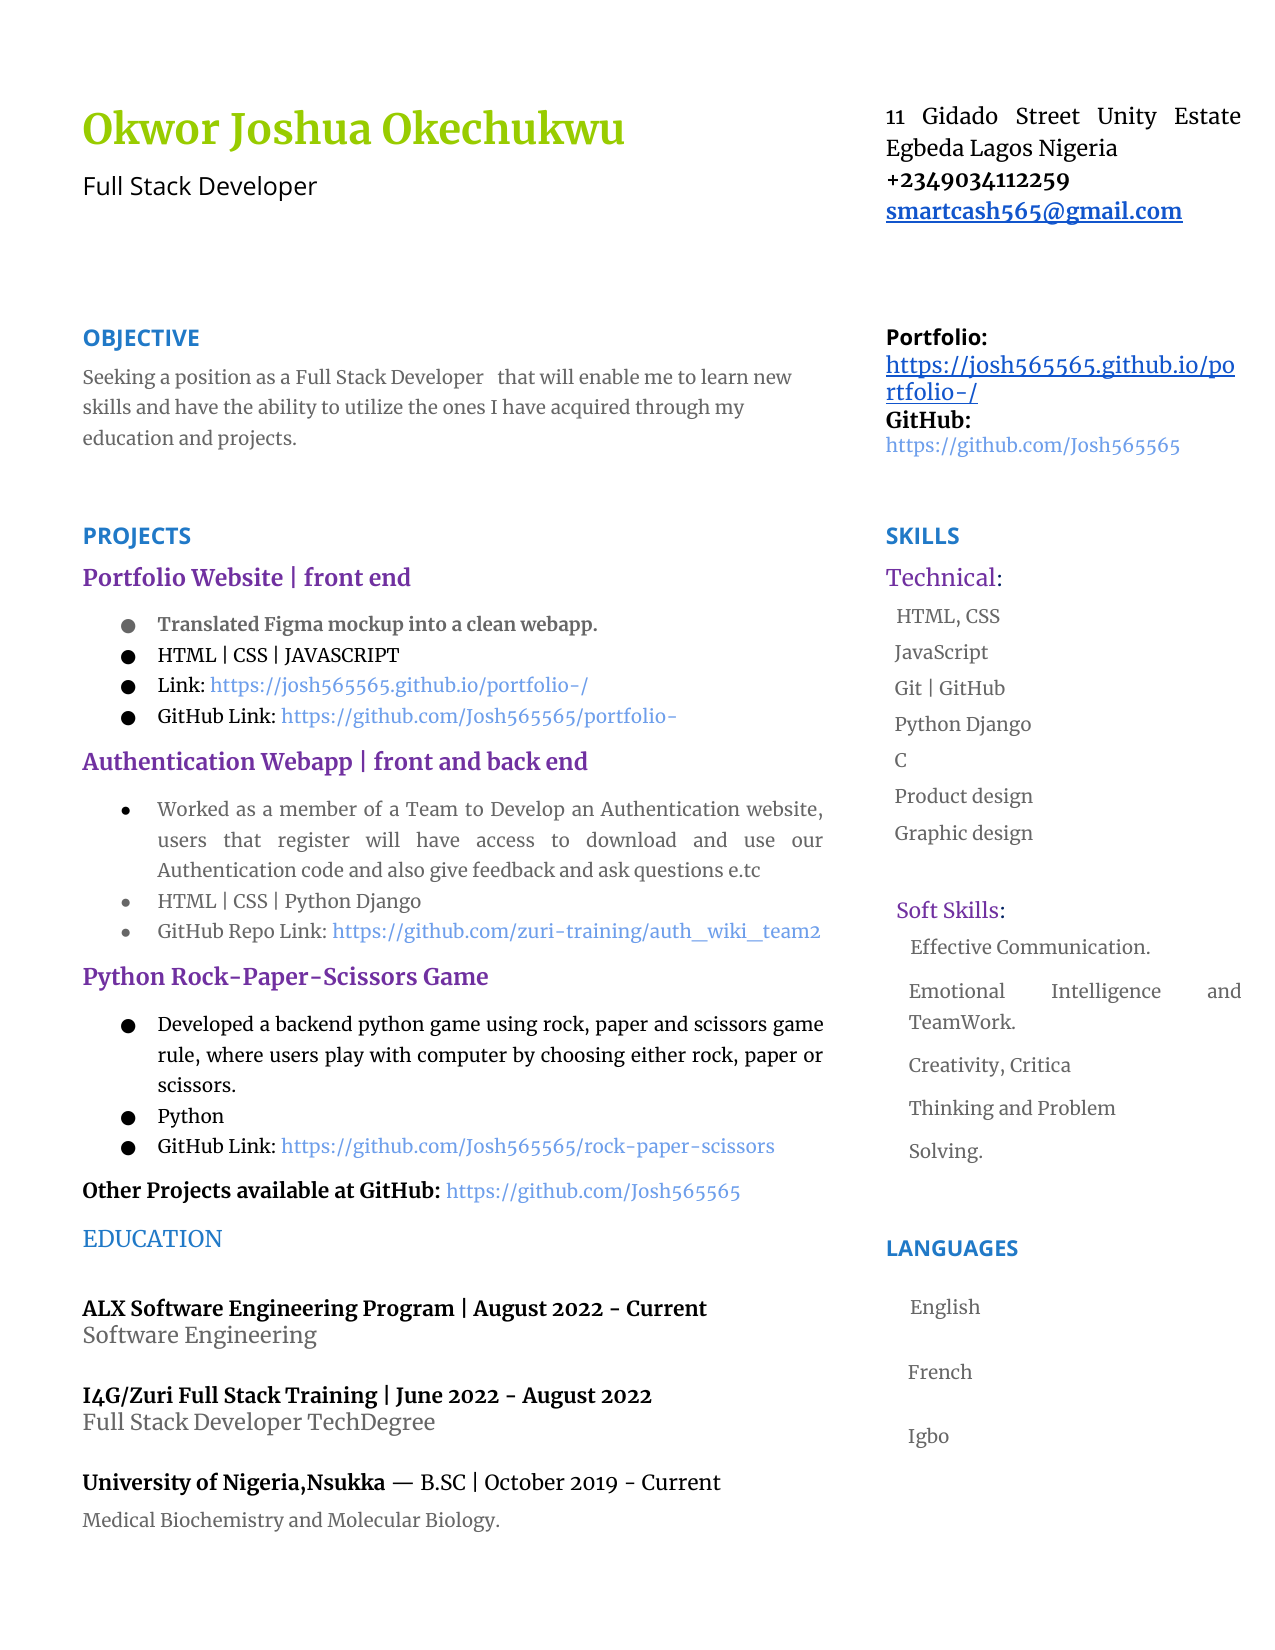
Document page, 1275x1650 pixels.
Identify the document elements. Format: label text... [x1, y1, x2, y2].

table_header Okwor Joshua Okechukwu Full Stack Developer [68, 88, 871, 244]
table_header 11 Gidado Street Unity Estate Egbeda Lagos Nigeria +2349034112259 smartcash565@gmail.com [871, 88, 1275, 244]
table_cell Portfolio: https://josh565565.github.io/portfolio-/ GitHub: https://github.com/Josh565565 SKILLS Technical: HTML, CSS JavaScript Git | GitHub Python Django C Product design Graphic design Soft Skills: Effective Communication. Emotional Intelligence and TeamWork. Creativity, Critica Thinking and Problem Solving. LANGUAGES English French Igbo [871, 244, 1275, 1554]
table_cell OBJECTIVE Seeking a position as a Full Stack Developer that will enable me to learn new skills and have the ability to utilize the ones I have acquired through my education and projects. PROJECTS Portfolio Website | front end Translated Figma mockup into a clean webapp. HTML | CSS | JAVASCRIPT Link: https://josh565565.github.io/portfolio-/ GitHub Link: https://github.com/Josh565565/portfolio- Authentication Webapp | front and back end Worked as a member of a Team to Develop an Authentication website, users that register will have access to download and use our Authentication code and also give feedback and ask questions e.tc HTML | CSS | Python Django GitHub Repo Link: https://github.com/zuri-training/auth_wiki_team2 Python Rock-Paper-Scissors Game Developed a backend python game using rock, paper and scissors game rule, where users play with computer by choosing either rock, paper or scissors. Python GitHub Link: https://github.com/Josh565565/rock-paper-scissors Other Projects available at GitHub: https://github.com/Josh565565 EDUCATION ALX Software Engineering Program | August 2022 - Current Software Engineering I4G/Zuri Full Stack Training | June 2022 - August 2022 Full Stack Developer TechDegree University of Nigeria,Nsukka — B.SC | October 2019 - Current Medical Biochemistry and Molecular Biology. [68, 244, 871, 1554]
